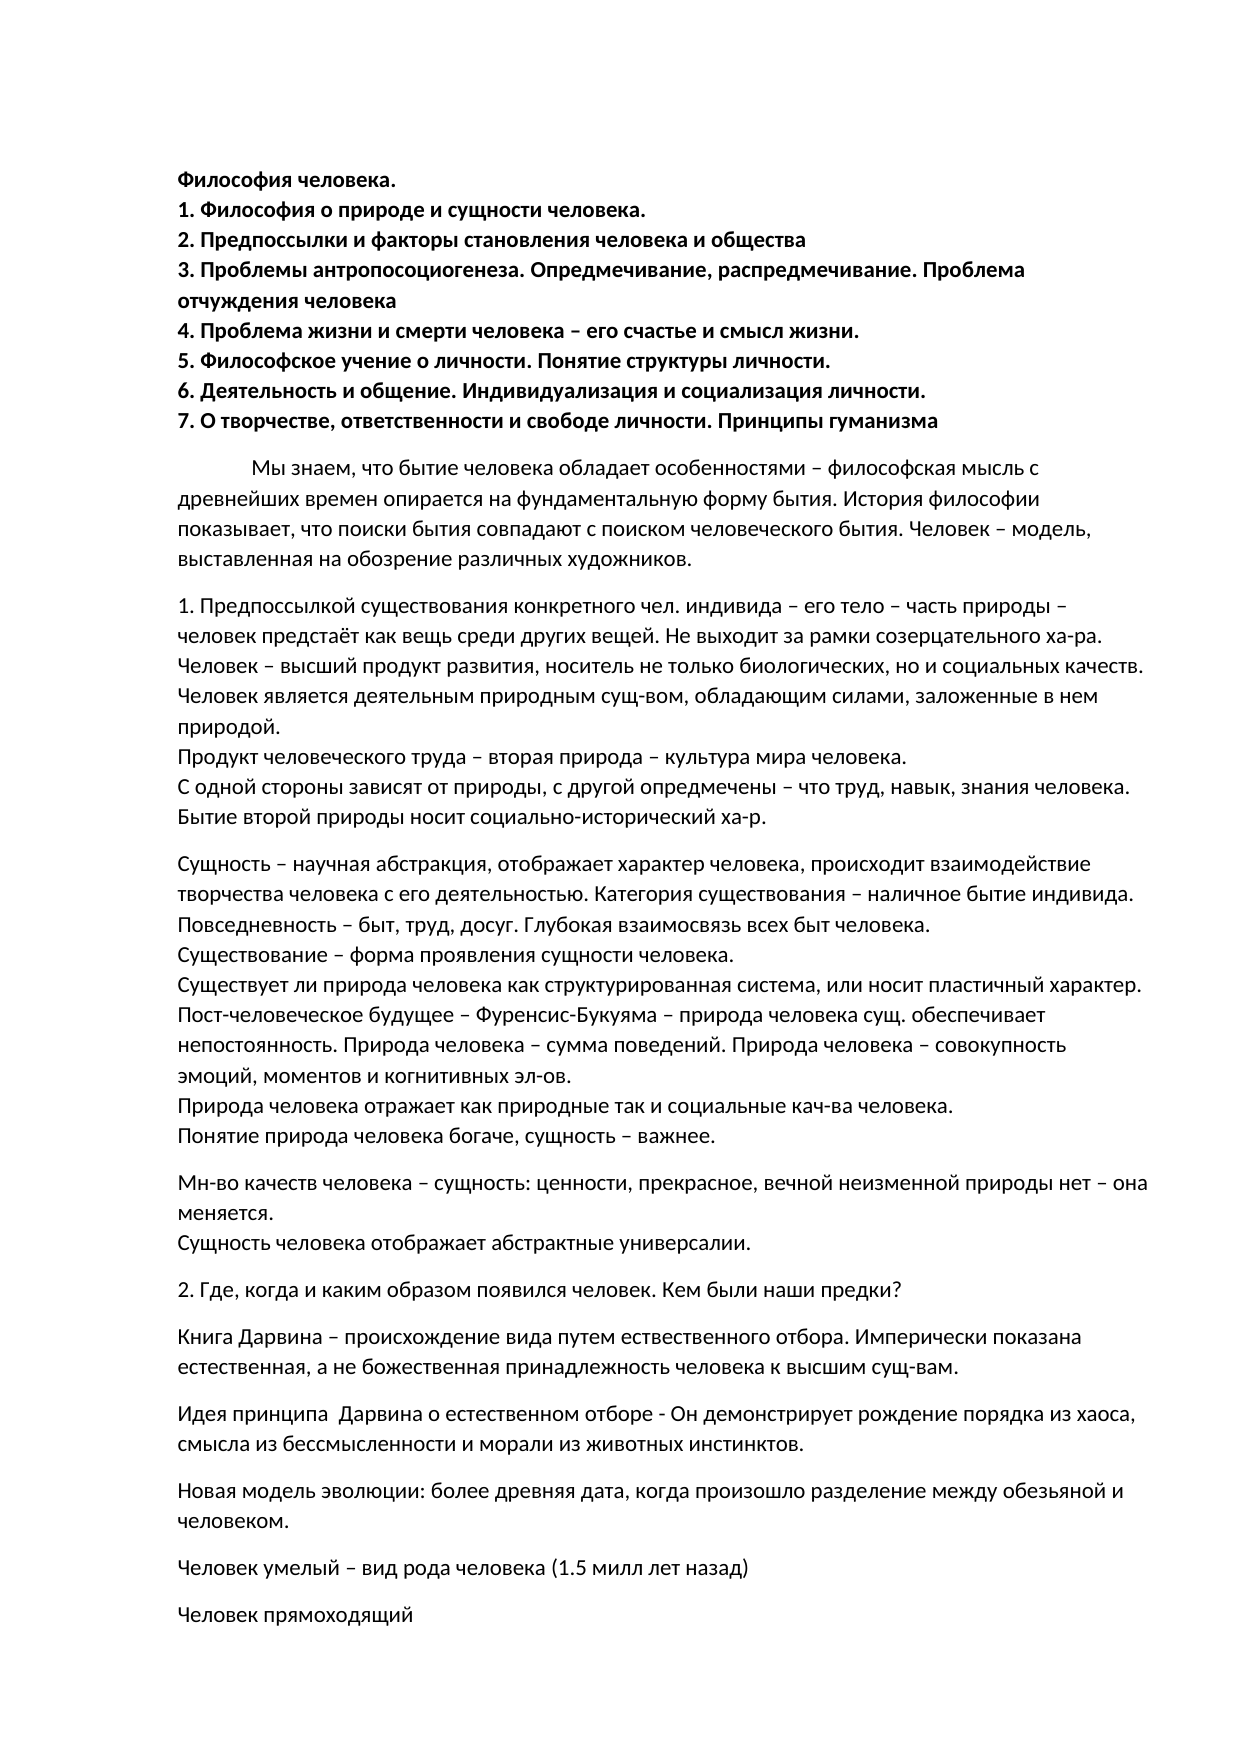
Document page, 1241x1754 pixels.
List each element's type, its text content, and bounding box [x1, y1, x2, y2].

text Книга Дарвина – происхождение вида путем ествественного отбора. Имперически показана естественная, а не божественная принадлежность человека к высшим сущ-вам. [177, 1322, 1152, 1381]
text Мн-во качеств человека – сущность: ценности, прекрасное, вечной неизменной природы нет – она меняется. Сущность человека отображает абстрактные универсалии. [177, 1168, 1152, 1257]
text Человек умелый – вид рода человека (1.5 милл лет назад) [177, 1553, 1152, 1582]
text 1. Предпоссылкой существования конкретного чел. индивида – его тело – часть природы – человек предстаёт как вещь среди других вещей. Не выходит за рамки созерцательного ха-ра. Человек – высший продукт развития, носитель не только биологических, но и социальных качеств. Человек является деятельным природным сущ-вом, обладающим силами, заложенные в нем природой. Продукт человеческого труда – вторая природа – культура мира человека. С одной стороны зависят от природы, с другой опредмечены – что труд, навык, знания человека. Бытие второй природы носит социально-исторический ха-р. [177, 591, 1152, 831]
text Человек прямоходящий [177, 1600, 1152, 1628]
text Мы знаем, что бытие человека обладает особенностями – философская мысль с древнейших времен опирается на фундаментальную форму бытия. История философии показывает, что поиски бытия совпадают с поиском человеческого бытия. Человек – модель, выставленная на обозрение различных художников. [177, 453, 1152, 572]
text Идея принципа Дарвина о естественном отборе - Он демонстрирует рождение порядка из хаоса, смысла из бессмысленности и морали из животных инстинктов. [177, 1399, 1152, 1458]
text Сущность – научная абстракция, отображает характер человека, происходит взаимодействие творчества человека с его деятельностью. Категория существования – наличное бытие индивида. Повседневность – быт, труд, досуг. Глубокая взаимосвязь всех быт человека. Существование – форма проявления сущности человека. Существует ли природа человека как структурированная система, или носит пластичный характер. Пост-человеческое будущее – Фуренсис-Букуяма – природа человека сущ. обеспечивает непостоянность. Природа человека – сумма поведений. Природа человека – совокупность эмоций, моментов и когнитивных эл-ов. Природа человека отражает как природные так и социальные кач-ва человека. Понятие природа человека богаче, сущность – важнее. [177, 849, 1152, 1149]
text Философия человека. 1. Философия о природе и сущности человека. 2. Предпоссылки и факторы становления человека и общества 3. Проблемы антропосоциогенеза. Опредмечивание, распредмечивание. Проблема отчуждения человека 4. Проблема жизни и смерти человека – его счастье и смысл жизни. 5. Философское учение о личности. Понятие структуры личности. 6. Деятельность и общение. Индивидуализация и социализация личности. 7. О творчестве, ответственности и свободе личности. Принципы гуманизма [177, 165, 1152, 435]
text Новая модель эволюции: более древняя дата, когда произошло разделение между обезьяной и человеком. [177, 1476, 1152, 1535]
text 2. Где, когда и каким образом появился человек. Кем были наши предки? [177, 1275, 1152, 1303]
